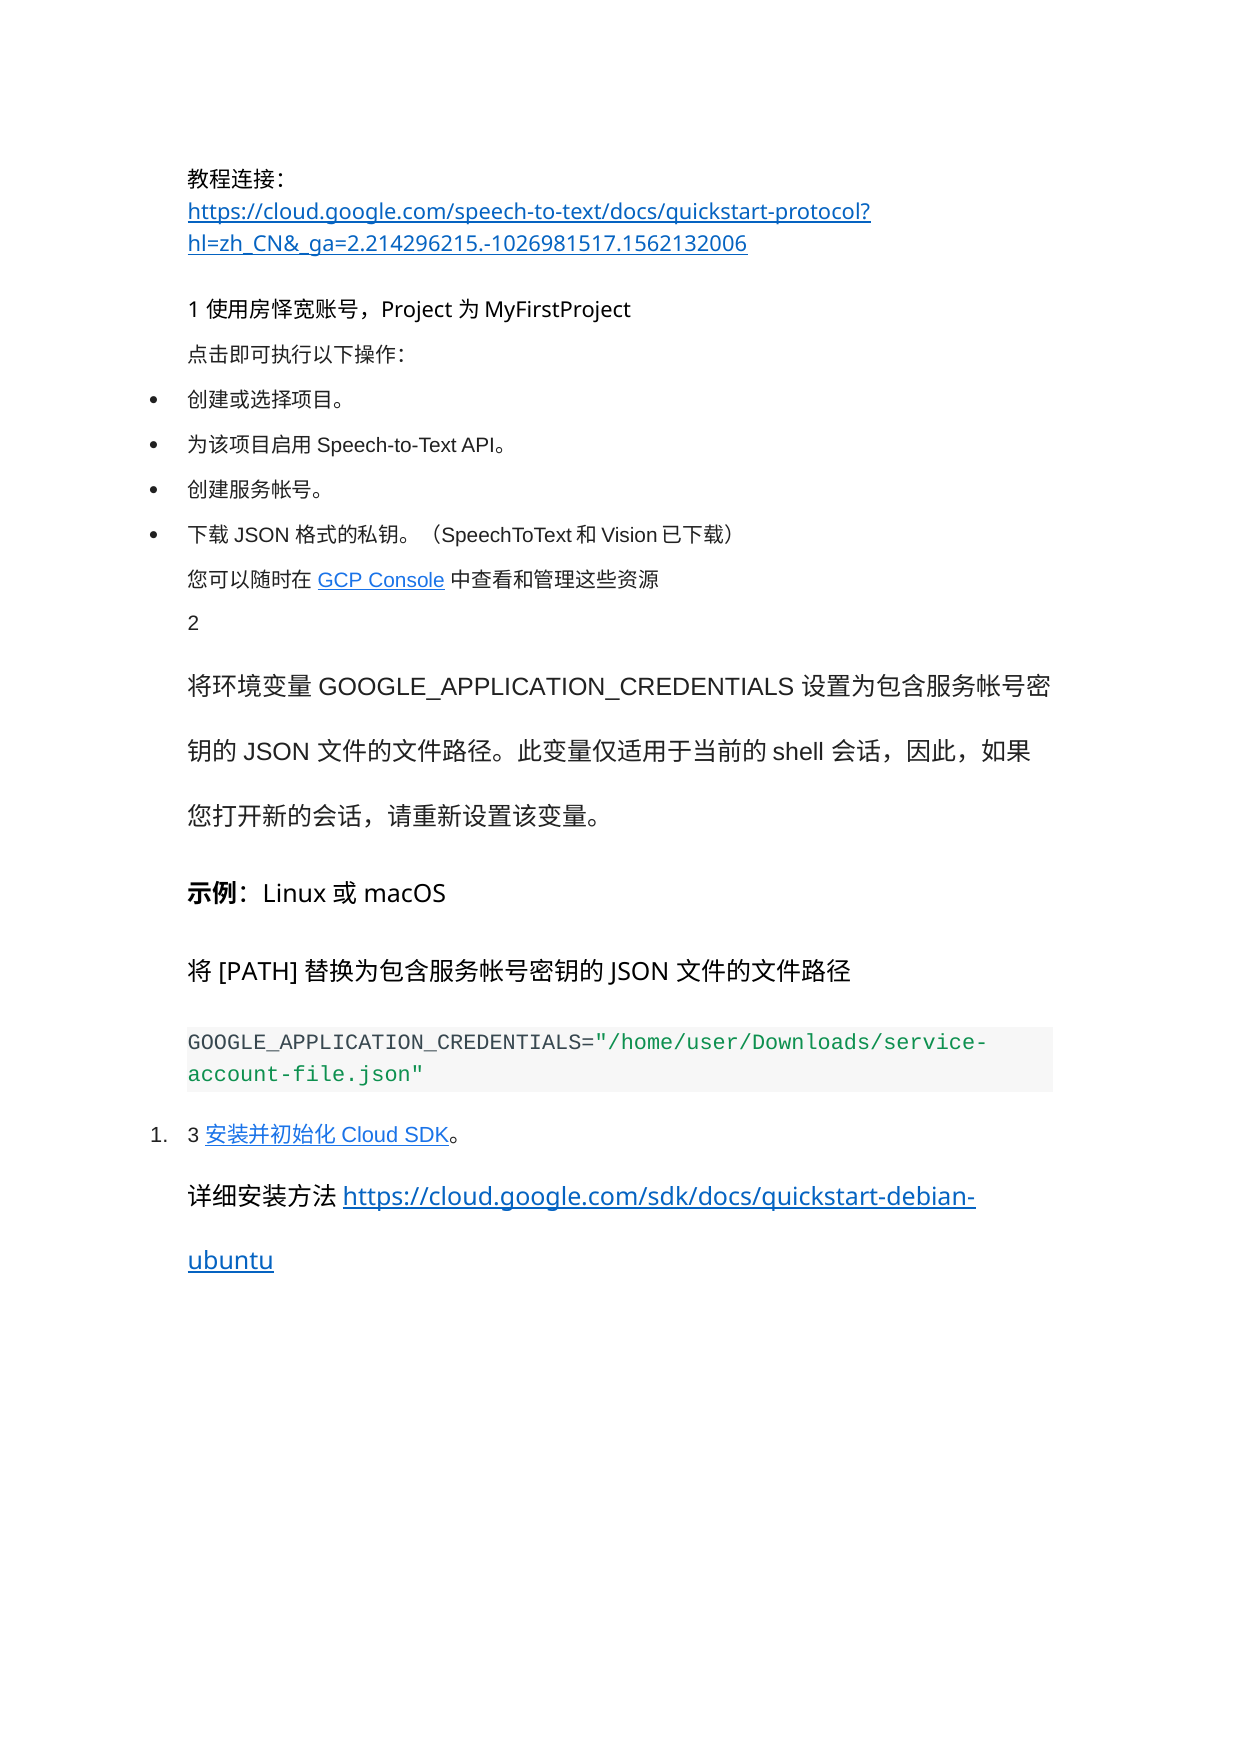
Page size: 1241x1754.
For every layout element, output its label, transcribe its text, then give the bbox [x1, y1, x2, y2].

text 2 [187, 607, 1053, 639]
text 将环境变量 GOOGLE_APPLICATION_CREDENTIALS 设置为包含服务帐号密钥的 JSON 文件的文件路径。此变量仅适用于当前的 shell 会话，因此，如果您打开新的会话，请重新设置该变量。 [187, 652, 1053, 847]
text 详细安装方法https://cloud.google.com/sdk/docs/quickstart-debian-ubuntu [187, 1162, 1053, 1292]
list 创建或选择项目。 [150, 382, 1053, 414]
list 下载 JSON 格式的私钥。（SpeechToText和Vision已下载） [150, 517, 1053, 549]
text GOOGLE_APPLICATION_CREDENTIALS="/home/user/Downloads/service-account-file.json" [187, 1027, 1053, 1092]
text 1 使用房怿宽账号，Project 为MyFirstProject [187, 292, 1053, 324]
text 将 [PATH] 替换为包含服务帐号密钥的 JSON 文件的文件路径 [187, 937, 1053, 1002]
text 教程连接： [187, 162, 1053, 194]
text 示例：Linux 或 macOS [187, 859, 1053, 924]
list 创建服务帐号。 [150, 472, 1053, 504]
text 点击即可执行以下操作： [187, 337, 1053, 369]
list 3 安装并初始化 Cloud SDK。 [150, 1117, 1053, 1149]
list 为该项目启用Speech-to-Text API。 [150, 427, 1053, 459]
text https://cloud.google.com/speech-to-text/docs/quickstart-protocol?hl=zh_CN&_ga=2.214296215.-1026981517.1562132006 [187, 194, 1053, 259]
text 您可以随时在 GCP Console 中查看和管理这些资源 [187, 562, 1053, 594]
